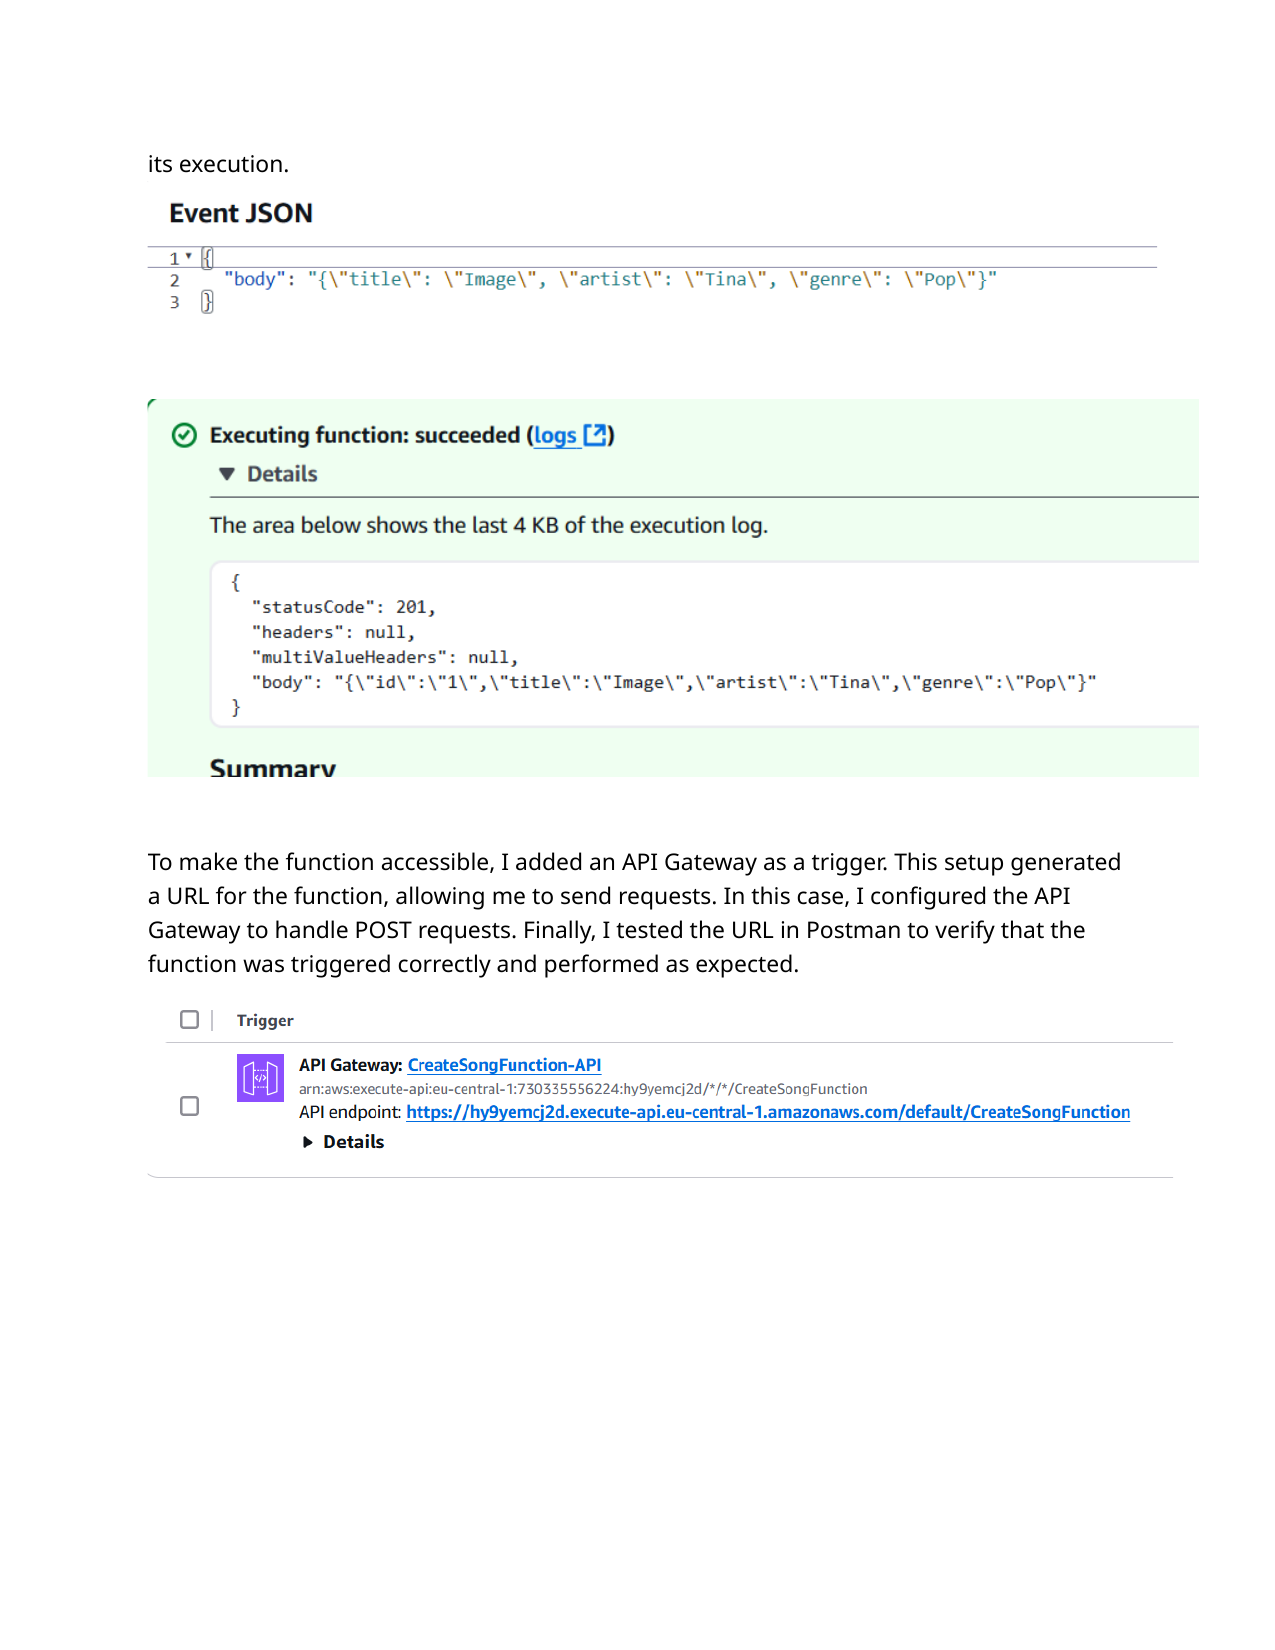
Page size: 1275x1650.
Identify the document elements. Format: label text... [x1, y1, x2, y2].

picture [147, 997, 1174, 1195]
picture [147, 181, 1158, 380]
picture [147, 399, 1199, 777]
text To make the function accessible, I added an API Gateway as a trigger. This setup generated a URL for the function, allowing me to send requests. In this case, I configured the API Gateway to handle POST requests. Finally, I tested the URL in Postman to verify that the function was triggered correctly and performed as expected. [148, 846, 1127, 979]
